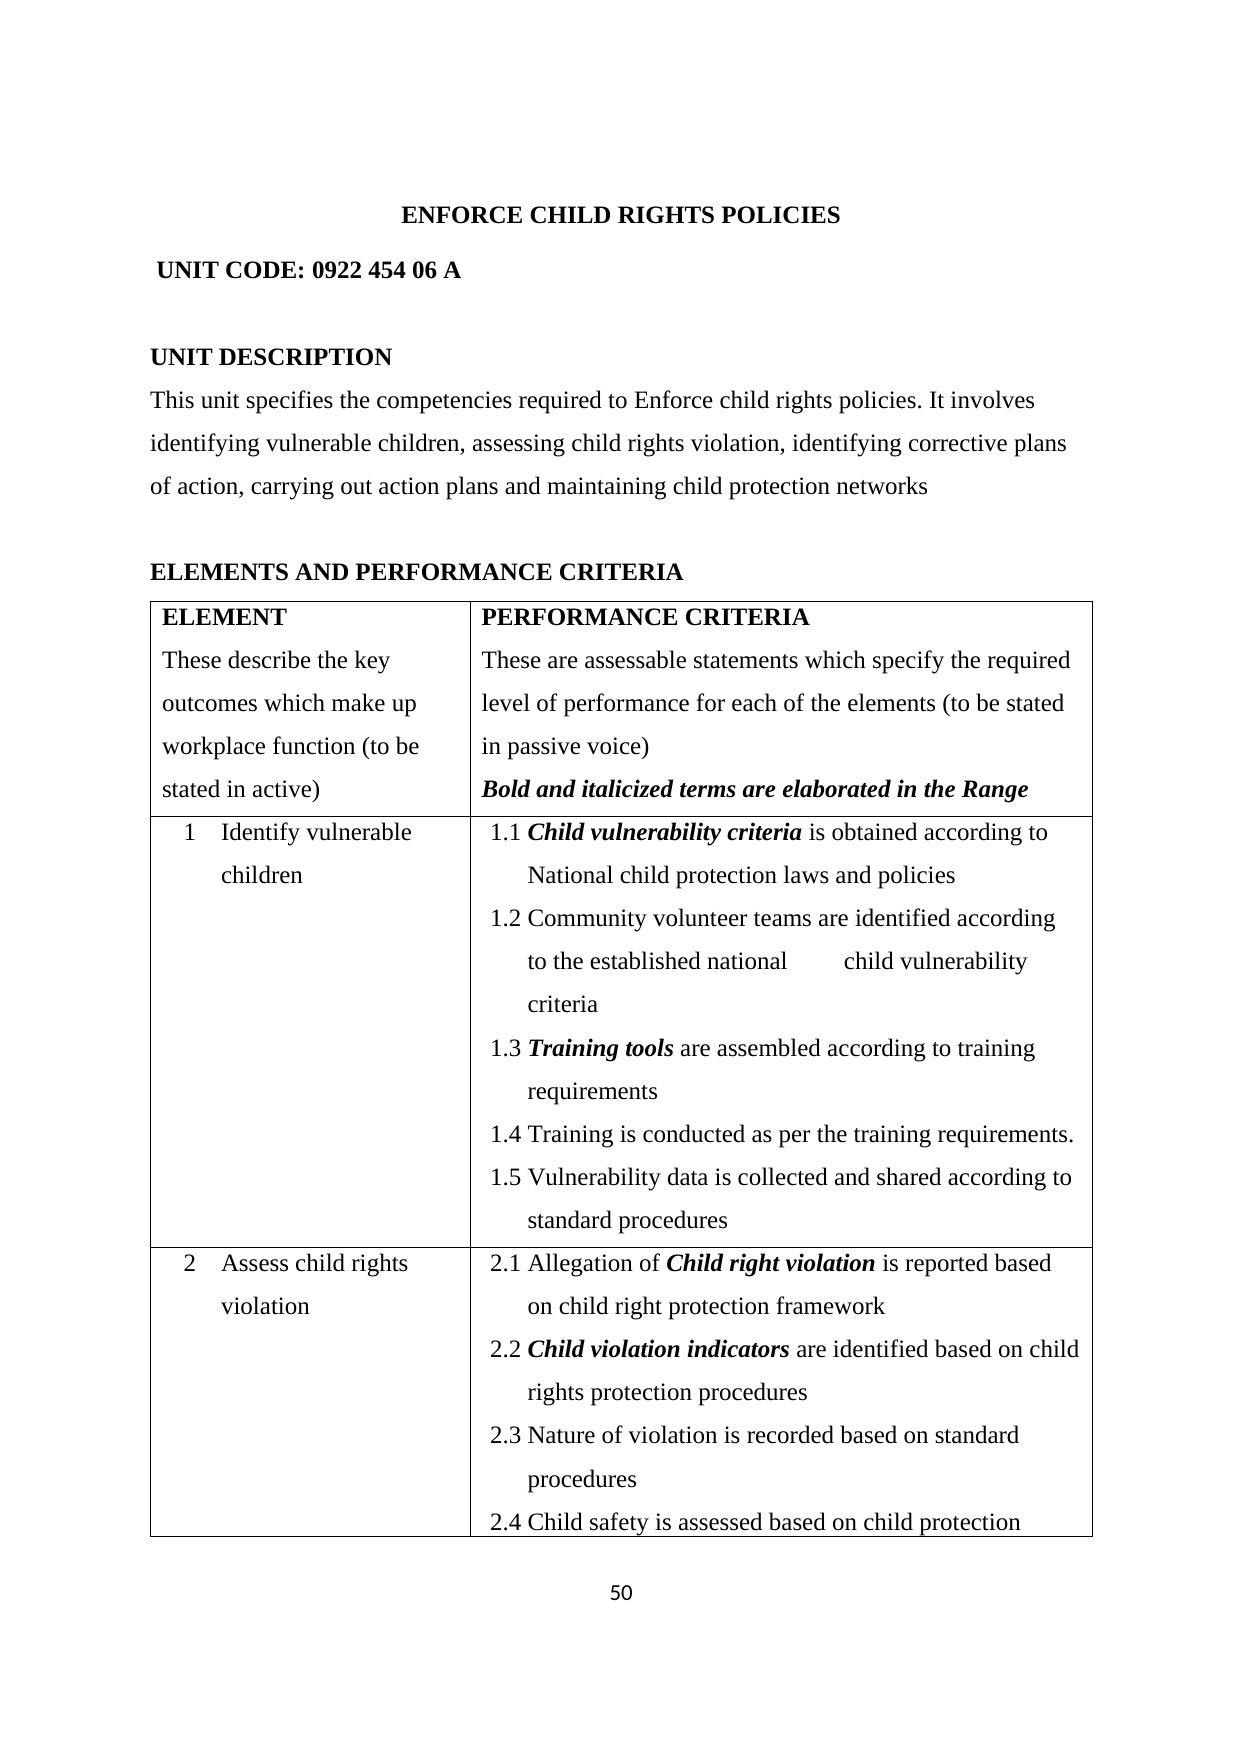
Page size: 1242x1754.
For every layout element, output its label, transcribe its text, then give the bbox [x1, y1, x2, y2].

subtitle ENFORCE CHILD RIGHTS POLICIES [150, 200, 1092, 229]
table_header ELEMENT These describe the key outcomes which make up workplace function (to be stated in active) [151, 602, 470, 816]
text ELEMENTS AND PERFORMANCE CRITERIA [150, 557, 1092, 586]
table_cell Assess child rights violation [151, 1248, 470, 1536]
text UNIT DESCRIPTION [150, 342, 1092, 371]
table_header PERFORMANCE CRITERIA These are assessable statements which specify the required level of performance for each of the elements (to be stated in passive voice) Bold and italicized terms are elaborated in the Range [471, 602, 1092, 816]
table_cell Identify vulnerable children [151, 817, 470, 1247]
text UNIT CODE: 0922 454 06 A [150, 256, 1092, 284]
table_cell Child vulnerability criteria is obtained according to National child protection laws and policies Community volunteer teams are identified according to the established national child vulnerability criteria Training tools are assembled according to training requirements Training is conducted as per the training requirements. Vulnerability data is collected and shared according to standard procedures [471, 817, 1092, 1247]
text This unit specifies the competencies required to Enforce child rights policies. It involves identifying vulnerable children, assessing child rights violation, identifying corrective plans of action, carrying out action plans and maintaining child protection networks [150, 385, 1092, 500]
